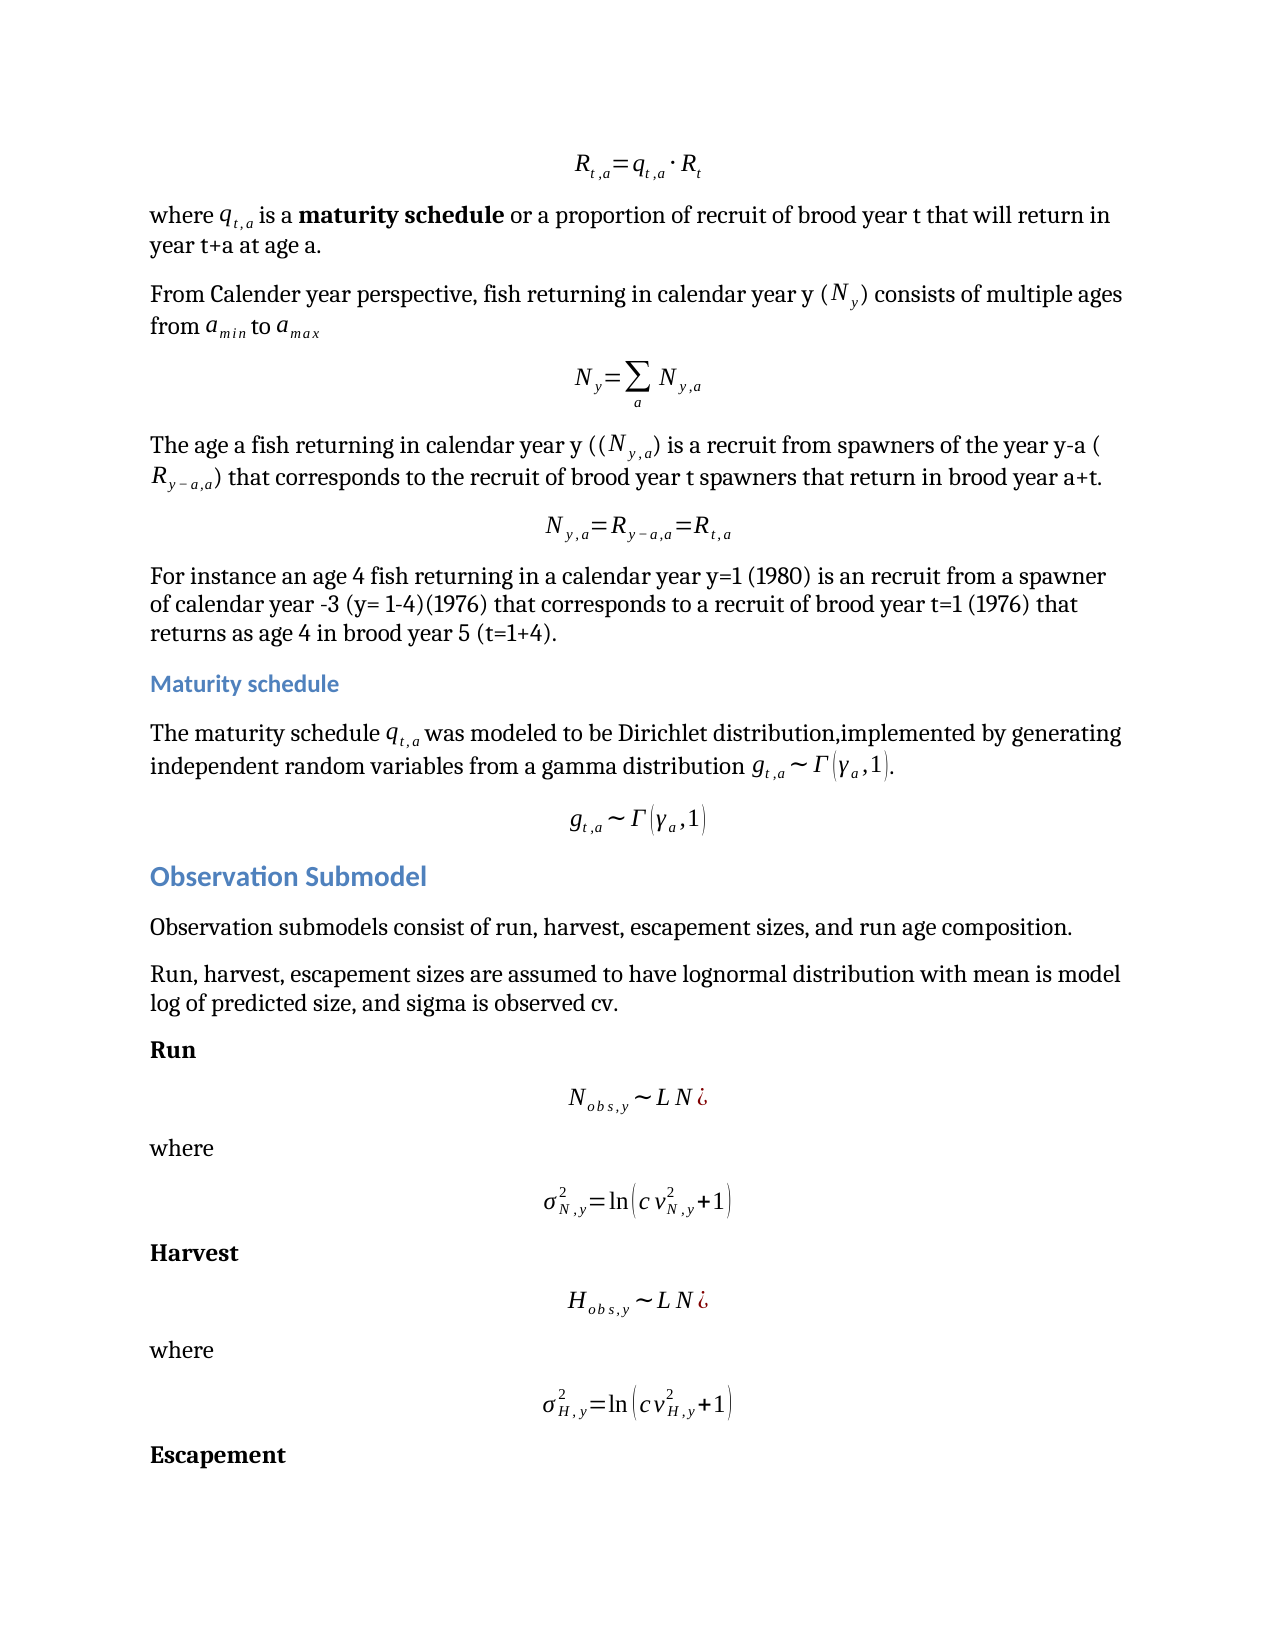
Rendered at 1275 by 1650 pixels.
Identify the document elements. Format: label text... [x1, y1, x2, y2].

text where is a maturity schedule or a proportion of recruit of brood year t that will return in year t+a at age a. [150, 200, 1125, 260]
text Escapement [150, 1441, 1125, 1470]
text Harvest [150, 1239, 1125, 1268]
subtitle Observation Submodel [150, 858, 1125, 894]
text Run, harvest, escapement sizes are assumed to have lognormal distribution with mean is model log of predicted size, and sigma is observed cv. [150, 960, 1125, 1018]
text From Calender year perspective, fish returning in calendar year y () consists of multiple ages from to [150, 279, 1125, 342]
text where [150, 1336, 1125, 1365]
text Run [150, 1036, 1125, 1065]
text Observation submodels consist of run, harvest, escapement sizes, and run age composition. [150, 913, 1125, 941]
text where [150, 1134, 1125, 1163]
subtitle Maturity schedule [150, 669, 1125, 699]
text For instance an age 4 fish returning in a calendar year y=1 (1980) is an recruit from a spawner of calendar year -3 (y= 1-4)(1976) that corresponds to a recruit of brood year t=1 (1976) that returns as age 4 in brood year 5 (t=1+4). [150, 562, 1125, 648]
text The age a fish returning in calendar year y (() is a recruit from spawners of the year y-a () that corresponds to the recruit of brood year t spawners that return in brood year a+t. [150, 430, 1125, 493]
text The maturity schedule was modeled to be Dirichlet distribution,implemented by generating independent random variables from a gamma distribution . [150, 718, 1125, 784]
